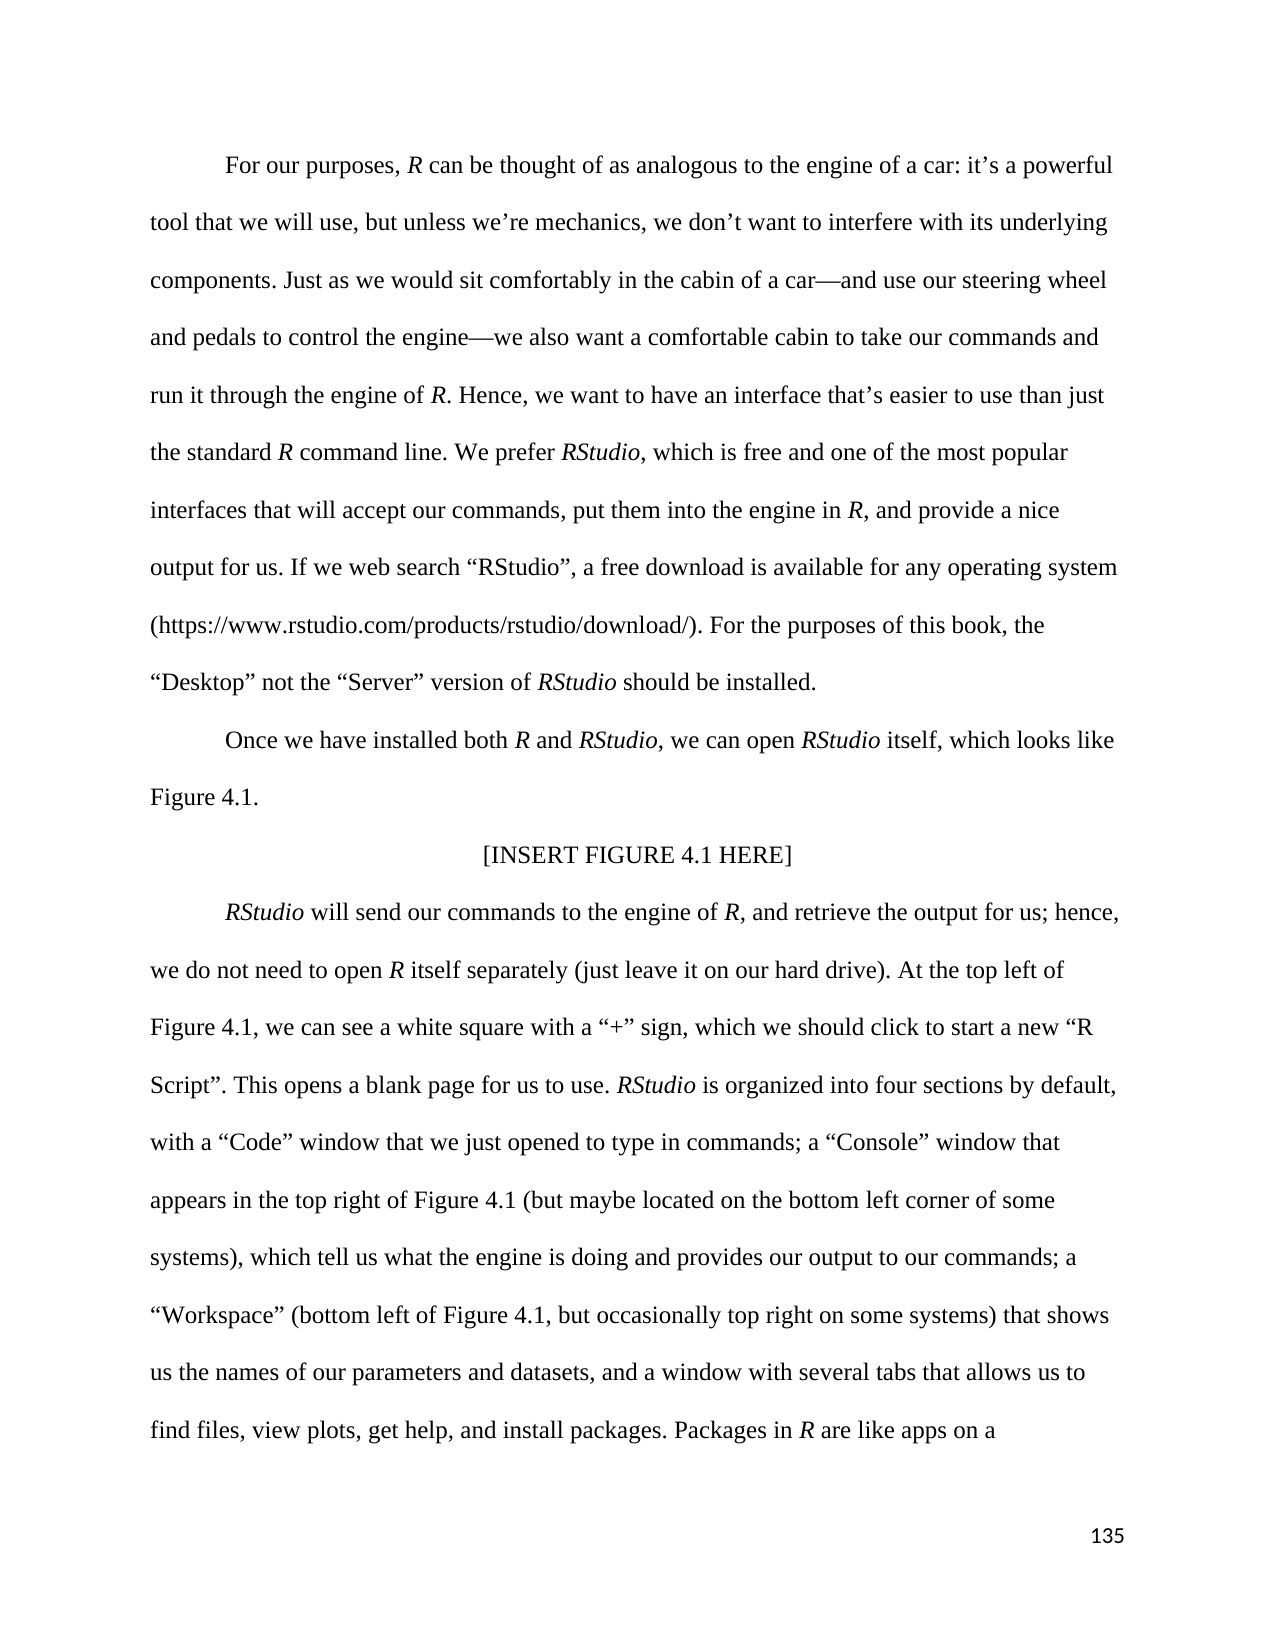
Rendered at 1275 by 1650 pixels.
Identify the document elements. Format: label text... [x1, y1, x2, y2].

text [INSERT FIGURE 4.1 HERE] [150, 840, 1125, 869]
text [150, 897, 1125, 1444]
text Once we have installed both R and RStudio, we can open RStudio itself, which looks like Figure 4.1. [150, 725, 1125, 811]
text For our purposes, R can be thought of as analogous to the engine of a car: it’s a powerful tool that we will use, but unless we’re mechanics, we don’t want to interfere with its underlying components. Just as we would sit comfortably in the cabin of a car—and use our steering wheel and pedals to control the engine—we also want a comfortable cabin to take our commands and run it through the engine of R. Hence, we want to have an interface that’s easier to use than just the standard R command line. We prefer RStudio, which is free and one of the most popular interfaces that will accept our commands, put them into the engine in R, and provide a nice output for us. If we web search “RStudio”, a free download is available for any operating system (https://www.rstudio.com/products/rstudio/download/). For the purposes of this book, the “Desktop” not the “Server” version of RStudio should be installed. [150, 150, 1125, 696]
